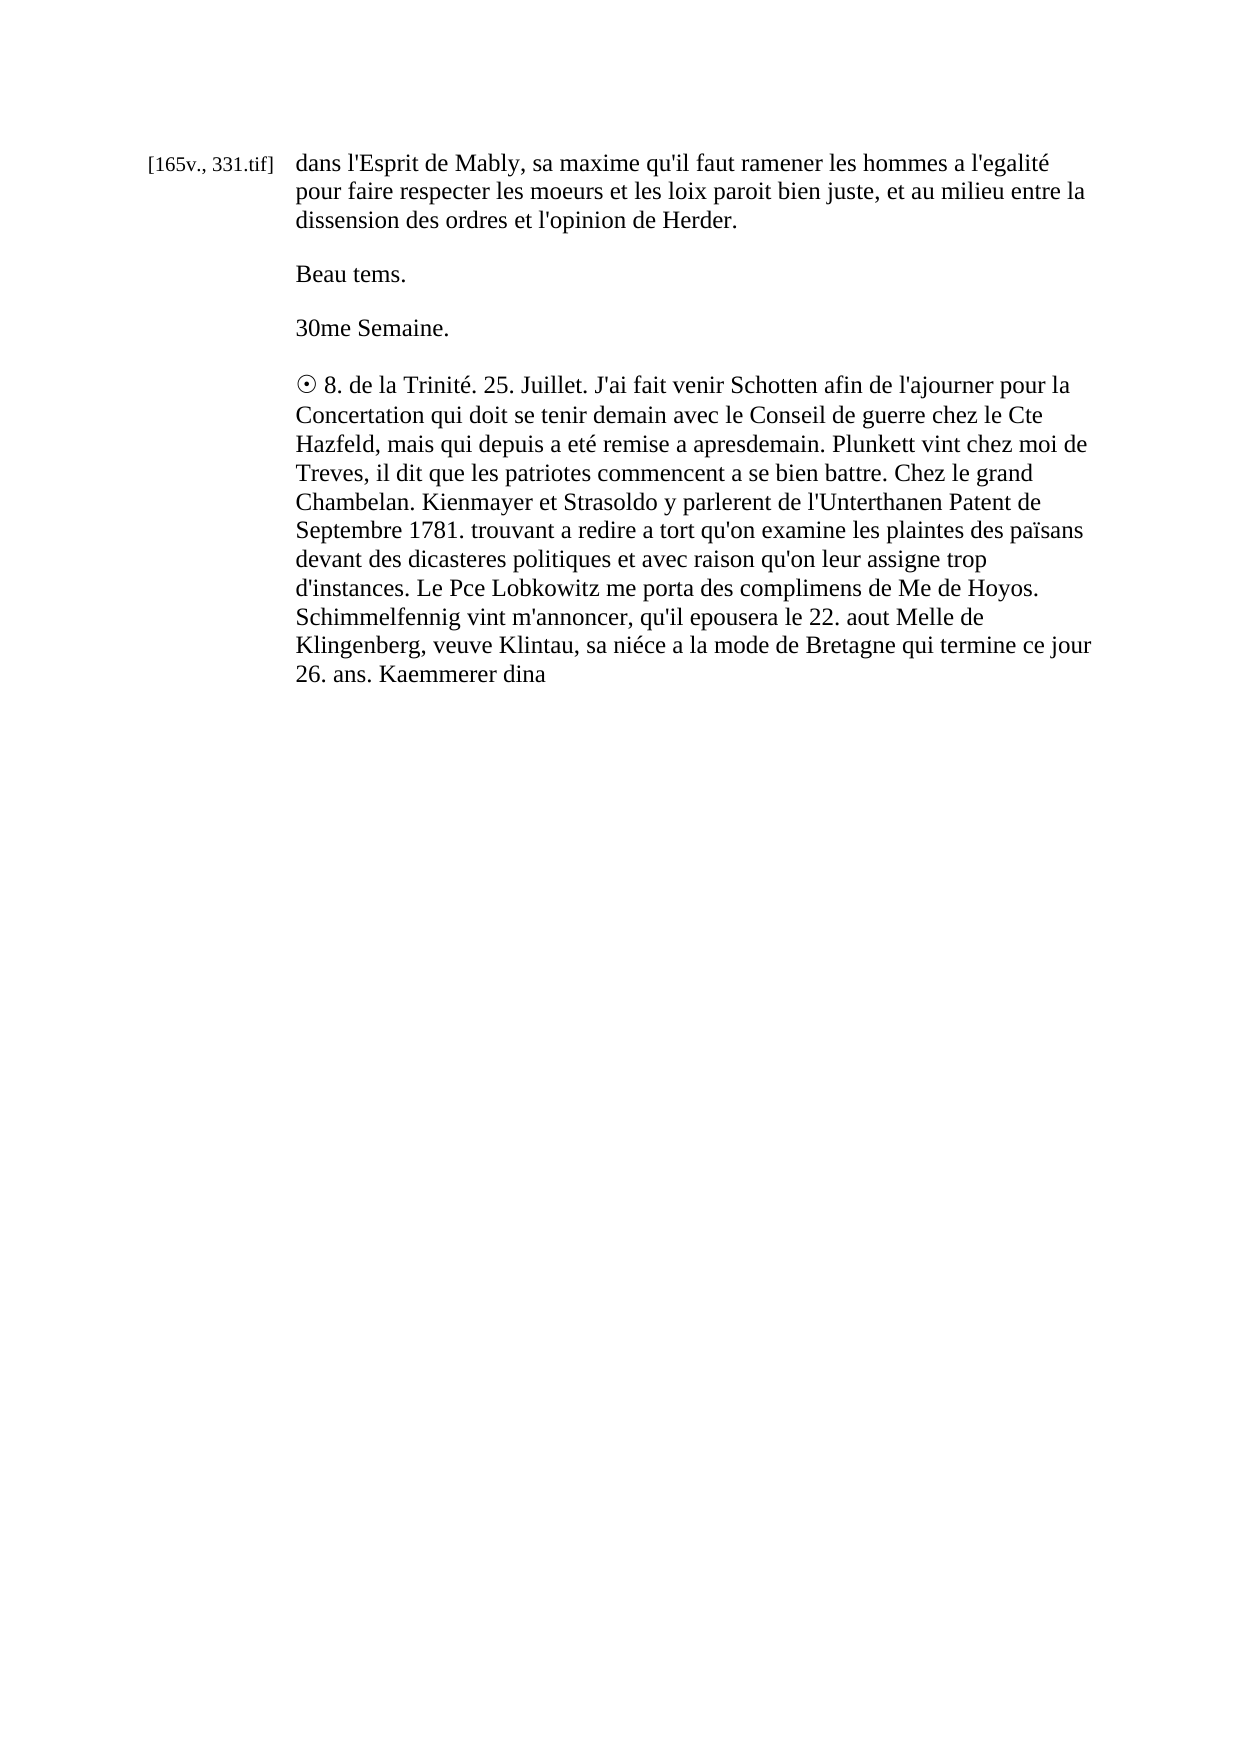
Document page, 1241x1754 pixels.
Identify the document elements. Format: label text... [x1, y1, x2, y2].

text Beau tems. [295, 259, 1093, 288]
text ☉ 8. de la Trinité. 25. Juillet. J'ai fait venir Schotten afin de l'ajourner pour la Concertation qui doit se tenir demain avec le Conseil de guerre chez le Cte Hazfeld, mais qui depuis a eté remise a apresdemain. Plunkett vint chez moi de Treves, il dit que les patriotes commencent a se bien battre. Chez le grand Chambelan. Kienmayer et Strasoldo y parlerent de l'Unterthanen Patent de Septembre 1781. trouvant a redire a tort qu'on examine les plaintes des païsans devant des dicasteres politiques et avec raison qu'on leur assigne trop d'instances. Le Pce Lobkowitz me porta des complimens de Me de Hoyos. Schimmelfennig vint m'annoncer, qu'il epousera le 22. aout Melle de Klingenberg, veuve Klintau, sa niéce a la mode de Bretagne qui termine ce jour 26. ans. Kaemmerer dina [295, 366, 1093, 688]
text 30me Semaine. [295, 313, 1093, 341]
text [165v., 331.tif] dans l'Esprit de Mably, sa maxime qu'il faut ramener les hommes a l'egalité pour faire respecter les moeurs et les loix paroit bien juste, et au milieu entre la dissension des ordres et l'opinion de Herder. [148, 148, 1093, 234]
